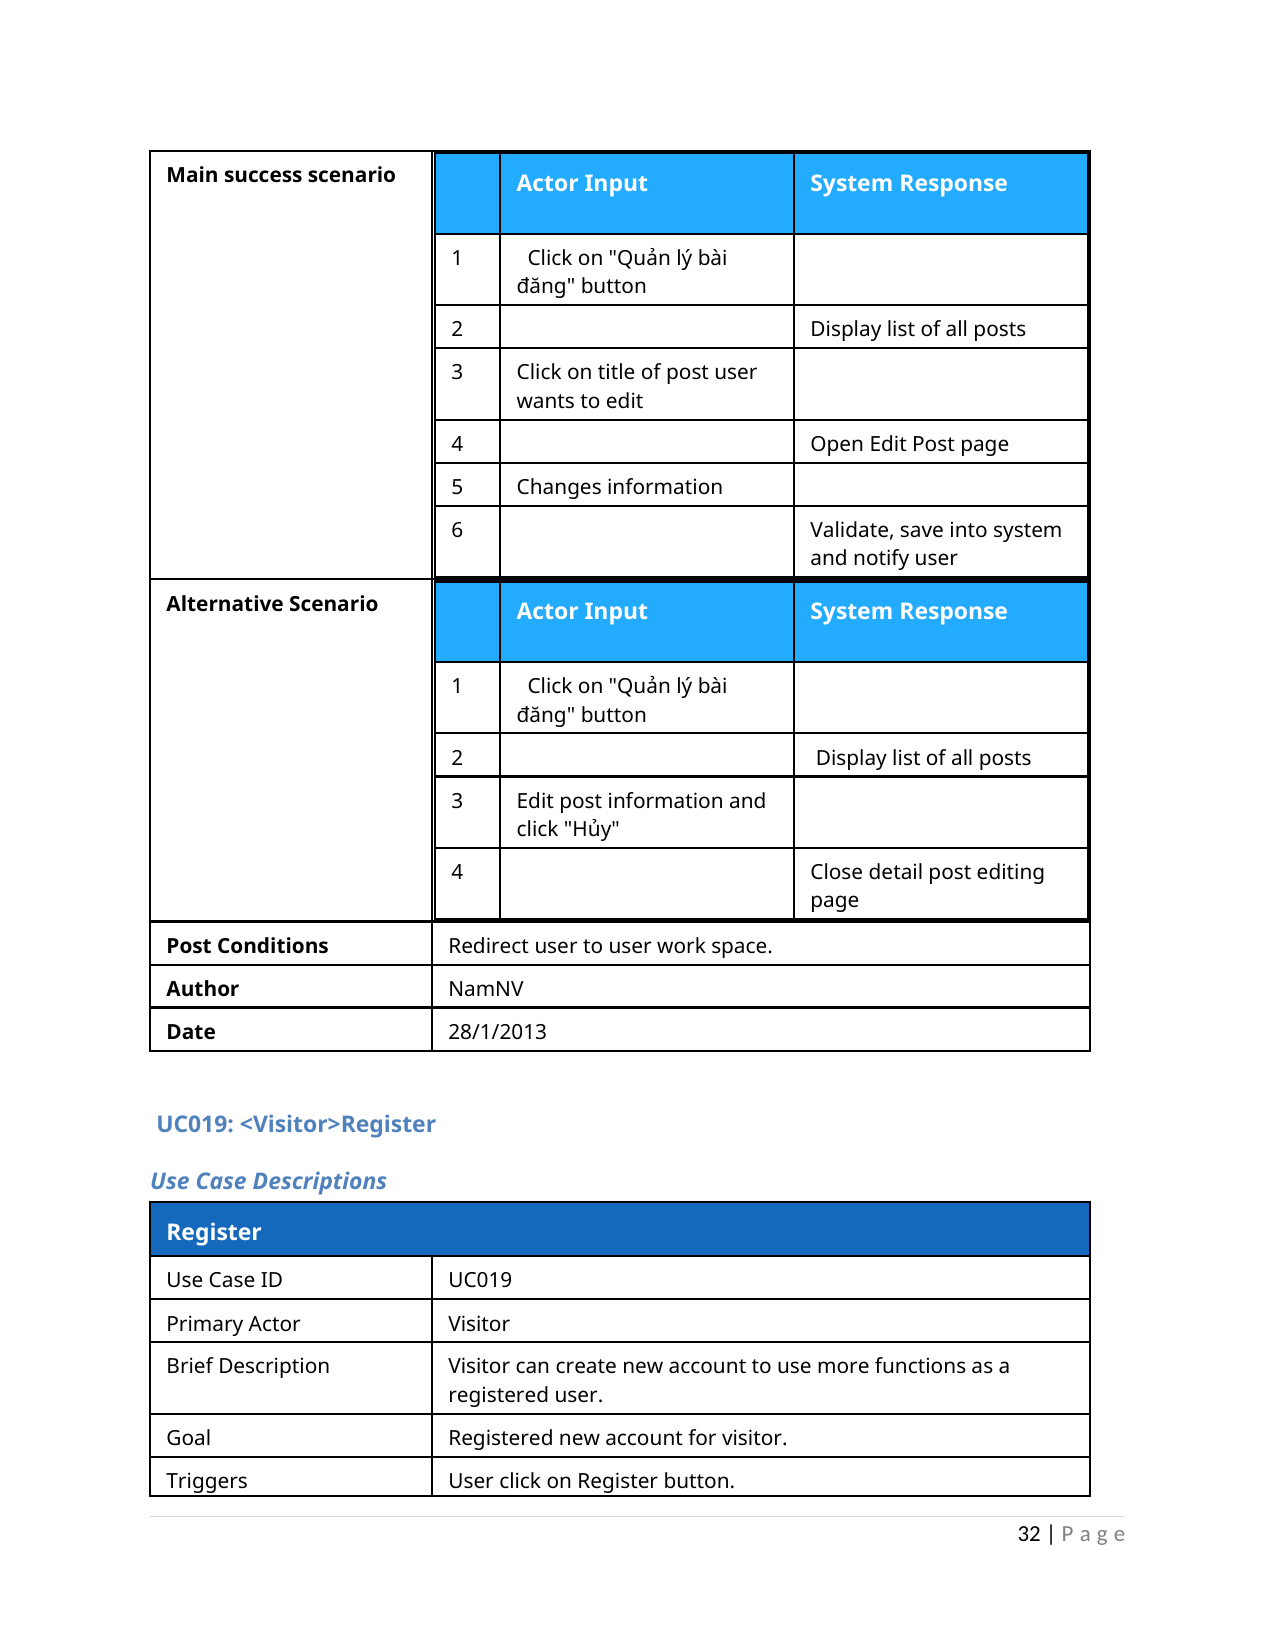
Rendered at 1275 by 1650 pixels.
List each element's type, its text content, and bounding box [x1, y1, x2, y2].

table_cell Alternative Scenario [151, 580, 431, 920]
table_cell [795, 734, 1087, 775]
table_cell [795, 849, 1087, 918]
table_cell [795, 507, 1087, 576]
table_cell Visitor [433, 1300, 1089, 1341]
table_cell [436, 464, 499, 505]
table_cell [501, 421, 793, 462]
table_cell [501, 507, 793, 576]
table_cell Visitor can create new account to use more functions as a registered user. [433, 1343, 1089, 1413]
table_cell [795, 306, 1087, 347]
table_cell [436, 849, 499, 918]
table_cell [501, 464, 793, 505]
table_cell Main success scenario [151, 152, 431, 578]
table_cell [501, 778, 793, 847]
table_cell UC019 [433, 1257, 1089, 1298]
table_header Register [151, 1203, 1089, 1255]
table_cell [436, 306, 499, 347]
table_cell [795, 349, 1087, 419]
table_cell Post Conditions [151, 923, 431, 963]
table_cell [436, 734, 499, 775]
table_cell Redirect user to user work space. [433, 923, 1089, 963]
table_cell Author [151, 966, 431, 1006]
table_cell Registered new account for visitor. [433, 1415, 1089, 1456]
table_cell Use Case ID [151, 1257, 431, 1298]
table_cell [501, 349, 793, 419]
table_cell [436, 778, 499, 847]
table_cell [436, 507, 499, 576]
table_cell NamNV [433, 966, 1089, 1006]
table_cell [795, 464, 1087, 505]
table_cell [795, 235, 1087, 304]
table_cell [795, 778, 1087, 847]
table_cell [436, 663, 499, 732]
table_cell [795, 663, 1087, 732]
table_cell [436, 421, 499, 462]
table_cell [501, 734, 793, 775]
table_cell 28/1/2013 [433, 1009, 1089, 1049]
table_cell [501, 849, 793, 918]
table_cell [501, 663, 793, 732]
table_cell Goal [151, 1415, 431, 1456]
subtitle UC019: <Visitor>Register [150, 1108, 1125, 1139]
table_cell Brief Description [151, 1343, 431, 1413]
table_cell Primary Actor [151, 1300, 431, 1341]
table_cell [433, 1458, 1089, 1494]
table_cell [795, 421, 1087, 462]
table_cell [436, 349, 499, 419]
table_cell Date [151, 1009, 431, 1049]
table_cell [501, 235, 793, 304]
table_cell [501, 306, 793, 347]
table_cell [436, 235, 499, 304]
table_cell Triggers [151, 1458, 431, 1494]
subtitle Use Case Descriptions [150, 1165, 1125, 1196]
